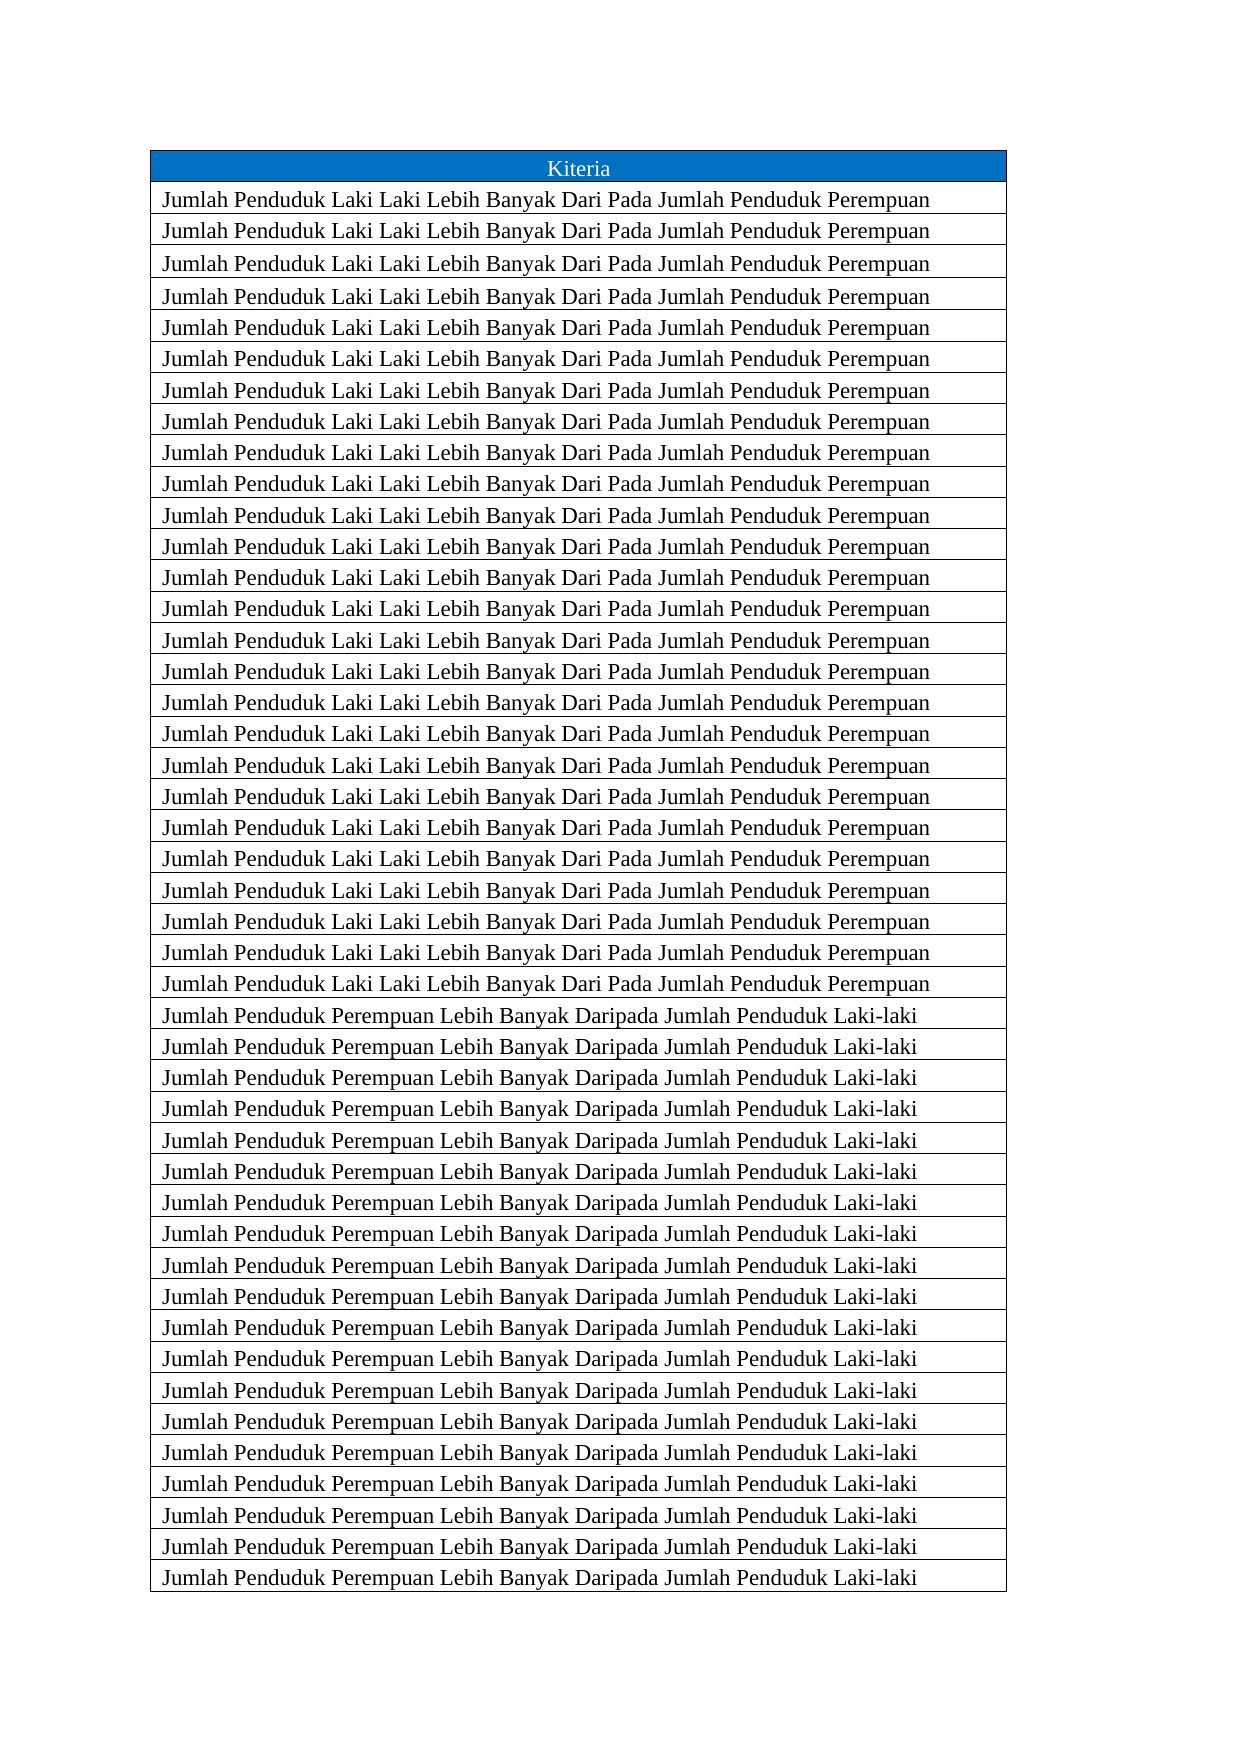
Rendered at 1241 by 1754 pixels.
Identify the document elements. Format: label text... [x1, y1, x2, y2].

table_cell Jumlah Penduduk Perempuan Lebih Banyak Daripada Jumlah Penduduk Laki-laki [151, 1248, 1006, 1278]
table_cell Jumlah Penduduk Laki Laki Lebih Banyak Dari Pada Jumlah Penduduk Perempuan [151, 842, 1006, 872]
table_cell Jumlah Penduduk Perempuan Lebih Banyak Daripada Jumlah Penduduk Laki-laki [151, 1467, 1006, 1497]
table_cell Jumlah Penduduk Perempuan Lebih Banyak Daripada Jumlah Penduduk Laki-laki [151, 1060, 1006, 1091]
table_cell Jumlah Penduduk Laki Laki Lebih Banyak Dari Pada Jumlah Penduduk Perempuan [151, 214, 1006, 244]
table_cell Jumlah Penduduk Perempuan Lebih Banyak Daripada Jumlah Penduduk Laki-laki [151, 1279, 1006, 1309]
table_cell Jumlah Penduduk Laki Laki Lebih Banyak Dari Pada Jumlah Penduduk Perempuan [151, 810, 1006, 841]
table_cell Jumlah Penduduk Perempuan Lebih Banyak Daripada Jumlah Penduduk Laki-laki [151, 1560, 1006, 1591]
table_cell Jumlah Penduduk Laki Laki Lebih Banyak Dari Pada Jumlah Penduduk Perempuan [151, 717, 1006, 747]
table_cell Jumlah Penduduk Perempuan Lebih Banyak Daripada Jumlah Penduduk Laki-laki [151, 1123, 1006, 1153]
table_cell Jumlah Penduduk Laki Laki Lebih Banyak Dari Pada Jumlah Penduduk Perempuan [151, 873, 1006, 903]
table_cell Jumlah Penduduk Laki Laki Lebih Banyak Dari Pada Jumlah Penduduk Perempuan [151, 182, 1006, 212]
table_cell Jumlah Penduduk Perempuan Lebih Banyak Daripada Jumlah Penduduk Laki-laki [151, 1217, 1006, 1247]
table_cell Jumlah Penduduk Laki Laki Lebih Banyak Dari Pada Jumlah Penduduk Perempuan [151, 623, 1006, 653]
table_cell Jumlah Penduduk Laki Laki Lebih Banyak Dari Pada Jumlah Penduduk Perempuan [151, 967, 1006, 997]
table_cell Jumlah Penduduk Laki Laki Lebih Banyak Dari Pada Jumlah Penduduk Perempuan [151, 404, 1006, 434]
table_cell Jumlah Penduduk Laki Laki Lebih Banyak Dari Pada Jumlah Penduduk Perempuan [151, 685, 1006, 716]
table_cell Jumlah Penduduk Laki Laki Lebih Banyak Dari Pada Jumlah Penduduk Perempuan [151, 592, 1006, 622]
table_cell Jumlah Penduduk Laki Laki Lebih Banyak Dari Pada Jumlah Penduduk Perempuan [151, 467, 1006, 497]
table_cell Jumlah Penduduk Perempuan Lebih Banyak Daripada Jumlah Penduduk Laki-laki [151, 1498, 1006, 1528]
table_cell Jumlah Penduduk Laki Laki Lebih Banyak Dari Pada Jumlah Penduduk Perempuan [151, 529, 1006, 559]
table_cell Jumlah Penduduk Perempuan Lebih Banyak Daripada Jumlah Penduduk Laki-laki [151, 1435, 1006, 1466]
table_cell Jumlah Penduduk Perempuan Lebih Banyak Daripada Jumlah Penduduk Laki-laki [151, 1185, 1006, 1216]
table_cell Jumlah Penduduk Laki Laki Lebih Banyak Dari Pada Jumlah Penduduk Perempuan [151, 654, 1006, 684]
table_cell Jumlah Penduduk Perempuan Lebih Banyak Daripada Jumlah Penduduk Laki-laki [151, 1092, 1006, 1122]
table_cell Jumlah Penduduk Laki Laki Lebih Banyak Dari Pada Jumlah Penduduk Perempuan [151, 310, 1006, 341]
table_cell Jumlah Penduduk Laki Laki Lebih Banyak Dari Pada Jumlah Penduduk Perempuan [151, 935, 1006, 966]
table_cell Jumlah Penduduk Perempuan Lebih Banyak Daripada Jumlah Penduduk Laki-laki [151, 1342, 1006, 1372]
table_cell Jumlah Penduduk Laki Laki Lebih Banyak Dari Pada Jumlah Penduduk Perempuan [151, 278, 1006, 309]
table_cell Jumlah Penduduk Perempuan Lebih Banyak Daripada Jumlah Penduduk Laki-laki [151, 998, 1006, 1028]
table_cell Jumlah Penduduk Perempuan Lebih Banyak Daripada Jumlah Penduduk Laki-laki [151, 1404, 1006, 1434]
table_header Kiteria [151, 151, 1006, 181]
table_cell Jumlah Penduduk Laki Laki Lebih Banyak Dari Pada Jumlah Penduduk Perempuan [151, 498, 1006, 528]
table_cell Jumlah Penduduk Perempuan Lebih Banyak Daripada Jumlah Penduduk Laki-laki [151, 1154, 1006, 1184]
table_cell Jumlah Penduduk Perempuan Lebih Banyak Daripada Jumlah Penduduk Laki-laki [151, 1373, 1006, 1403]
table_cell Jumlah Penduduk Laki Laki Lebih Banyak Dari Pada Jumlah Penduduk Perempuan [151, 435, 1006, 466]
table_cell Jumlah Penduduk Laki Laki Lebih Banyak Dari Pada Jumlah Penduduk Perempuan [151, 748, 1006, 778]
table_cell Jumlah Penduduk Laki Laki Lebih Banyak Dari Pada Jumlah Penduduk Perempuan [151, 560, 1006, 591]
table_cell Jumlah Penduduk Perempuan Lebih Banyak Daripada Jumlah Penduduk Laki-laki [151, 1310, 1006, 1341]
table_cell Jumlah Penduduk Laki Laki Lebih Banyak Dari Pada Jumlah Penduduk Perempuan [151, 342, 1006, 372]
table_cell Jumlah Penduduk Laki Laki Lebih Banyak Dari Pada Jumlah Penduduk Perempuan [151, 373, 1006, 403]
table_cell Jumlah Penduduk Perempuan Lebih Banyak Daripada Jumlah Penduduk Laki-laki [151, 1529, 1006, 1559]
table_cell Jumlah Penduduk Laki Laki Lebih Banyak Dari Pada Jumlah Penduduk Perempuan [151, 904, 1006, 934]
table_cell Jumlah Penduduk Laki Laki Lebih Banyak Dari Pada Jumlah Penduduk Perempuan [151, 245, 1006, 277]
table_cell Jumlah Penduduk Perempuan Lebih Banyak Daripada Jumlah Penduduk Laki-laki [151, 1029, 1006, 1059]
table_cell Jumlah Penduduk Laki Laki Lebih Banyak Dari Pada Jumlah Penduduk Perempuan [151, 779, 1006, 809]
